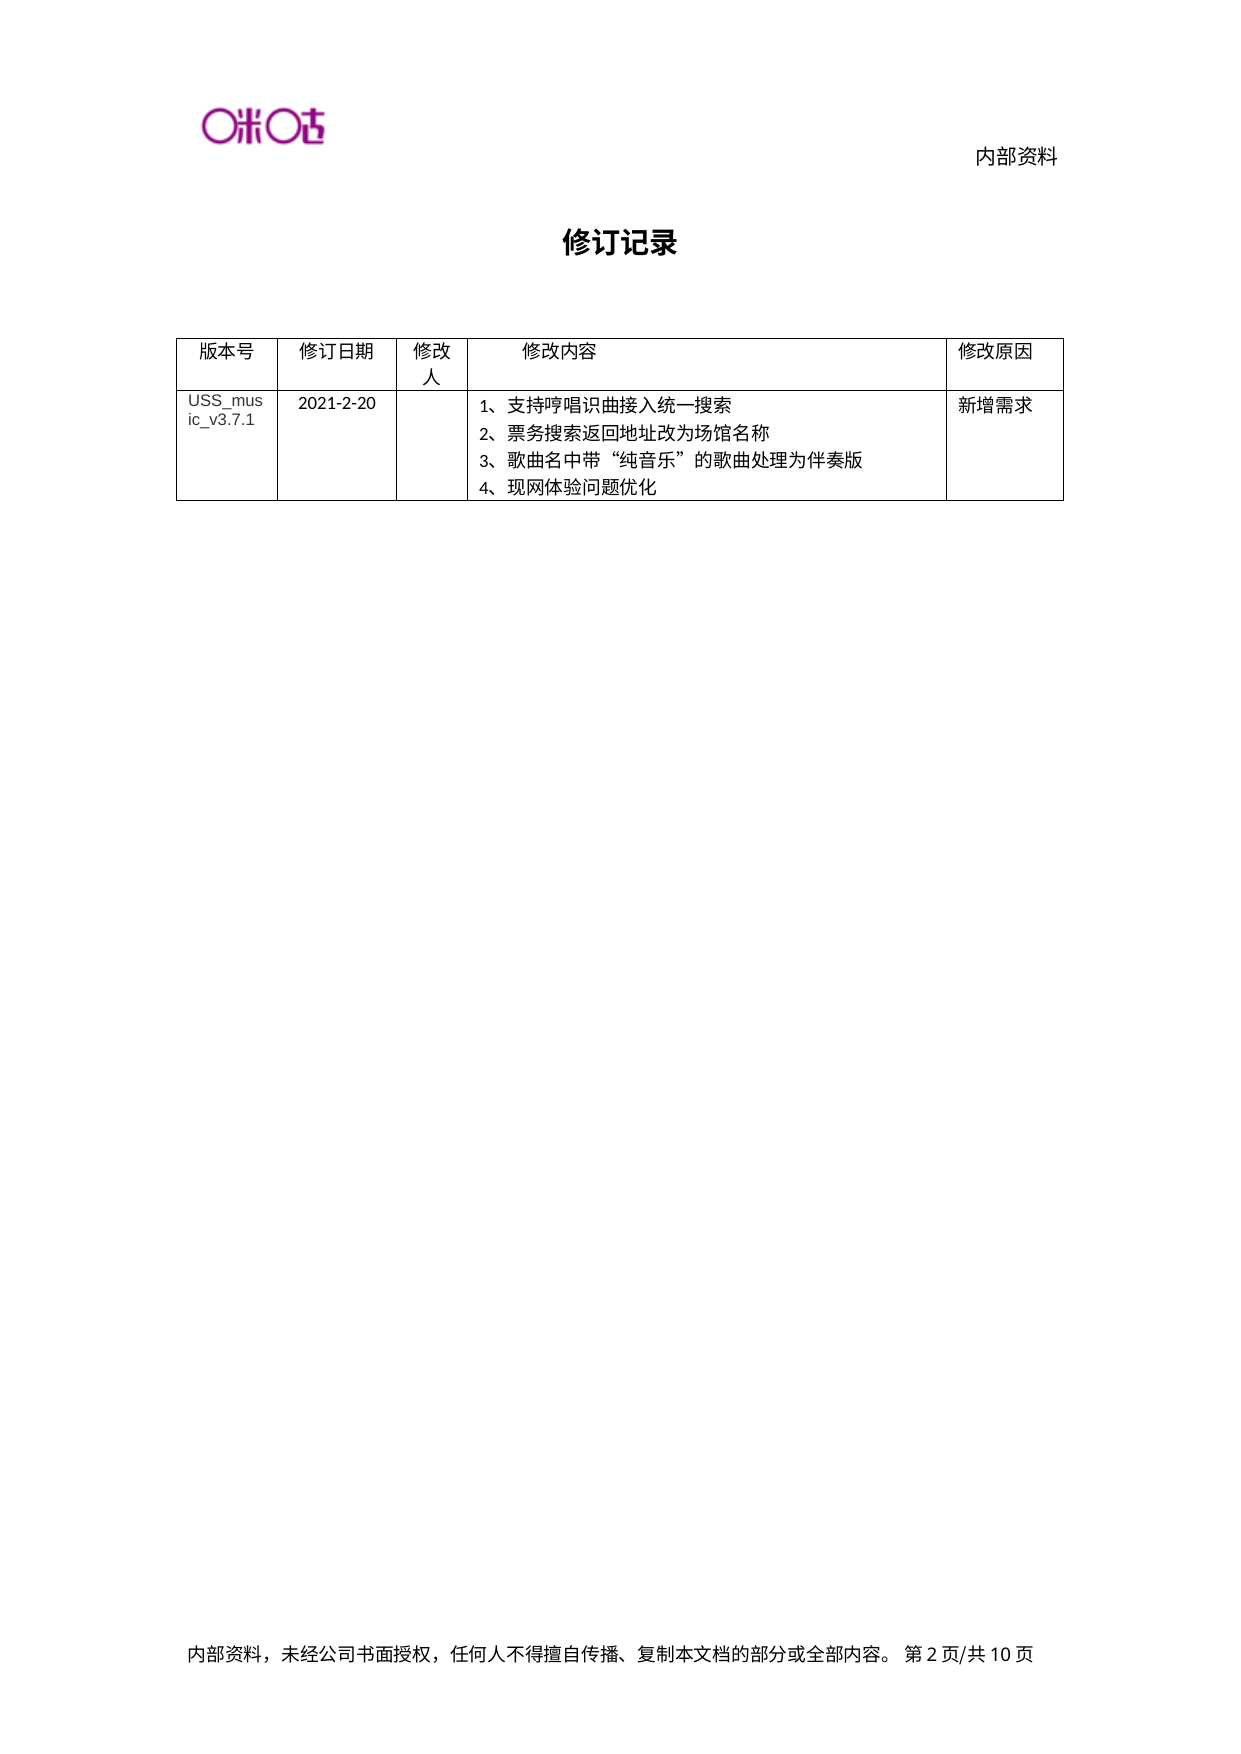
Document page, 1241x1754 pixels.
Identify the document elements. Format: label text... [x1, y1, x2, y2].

table_cell USS_music_v3.7.1 [177, 391, 277, 500]
table_cell 新增需求 [947, 391, 1063, 500]
table_header 修订日期 [278, 339, 396, 390]
table_header 版本号 [177, 339, 277, 390]
table_cell 1、支持哼唱识曲接入统一搜索 2、票务搜索返回地址改为场馆名称 3、歌曲名中带“纯音乐”的歌曲处理为伴奏版 4、现网体验问题优化 [468, 391, 946, 500]
picture [187, 87, 353, 164]
table_header 修改原因 [947, 339, 1063, 390]
table_cell 2021-2-20 [278, 391, 396, 500]
table_cell [397, 391, 467, 500]
text 修订记录 [187, 219, 1053, 262]
table_header 修改内容 [468, 339, 946, 390]
table_header 修改人 [397, 339, 467, 390]
